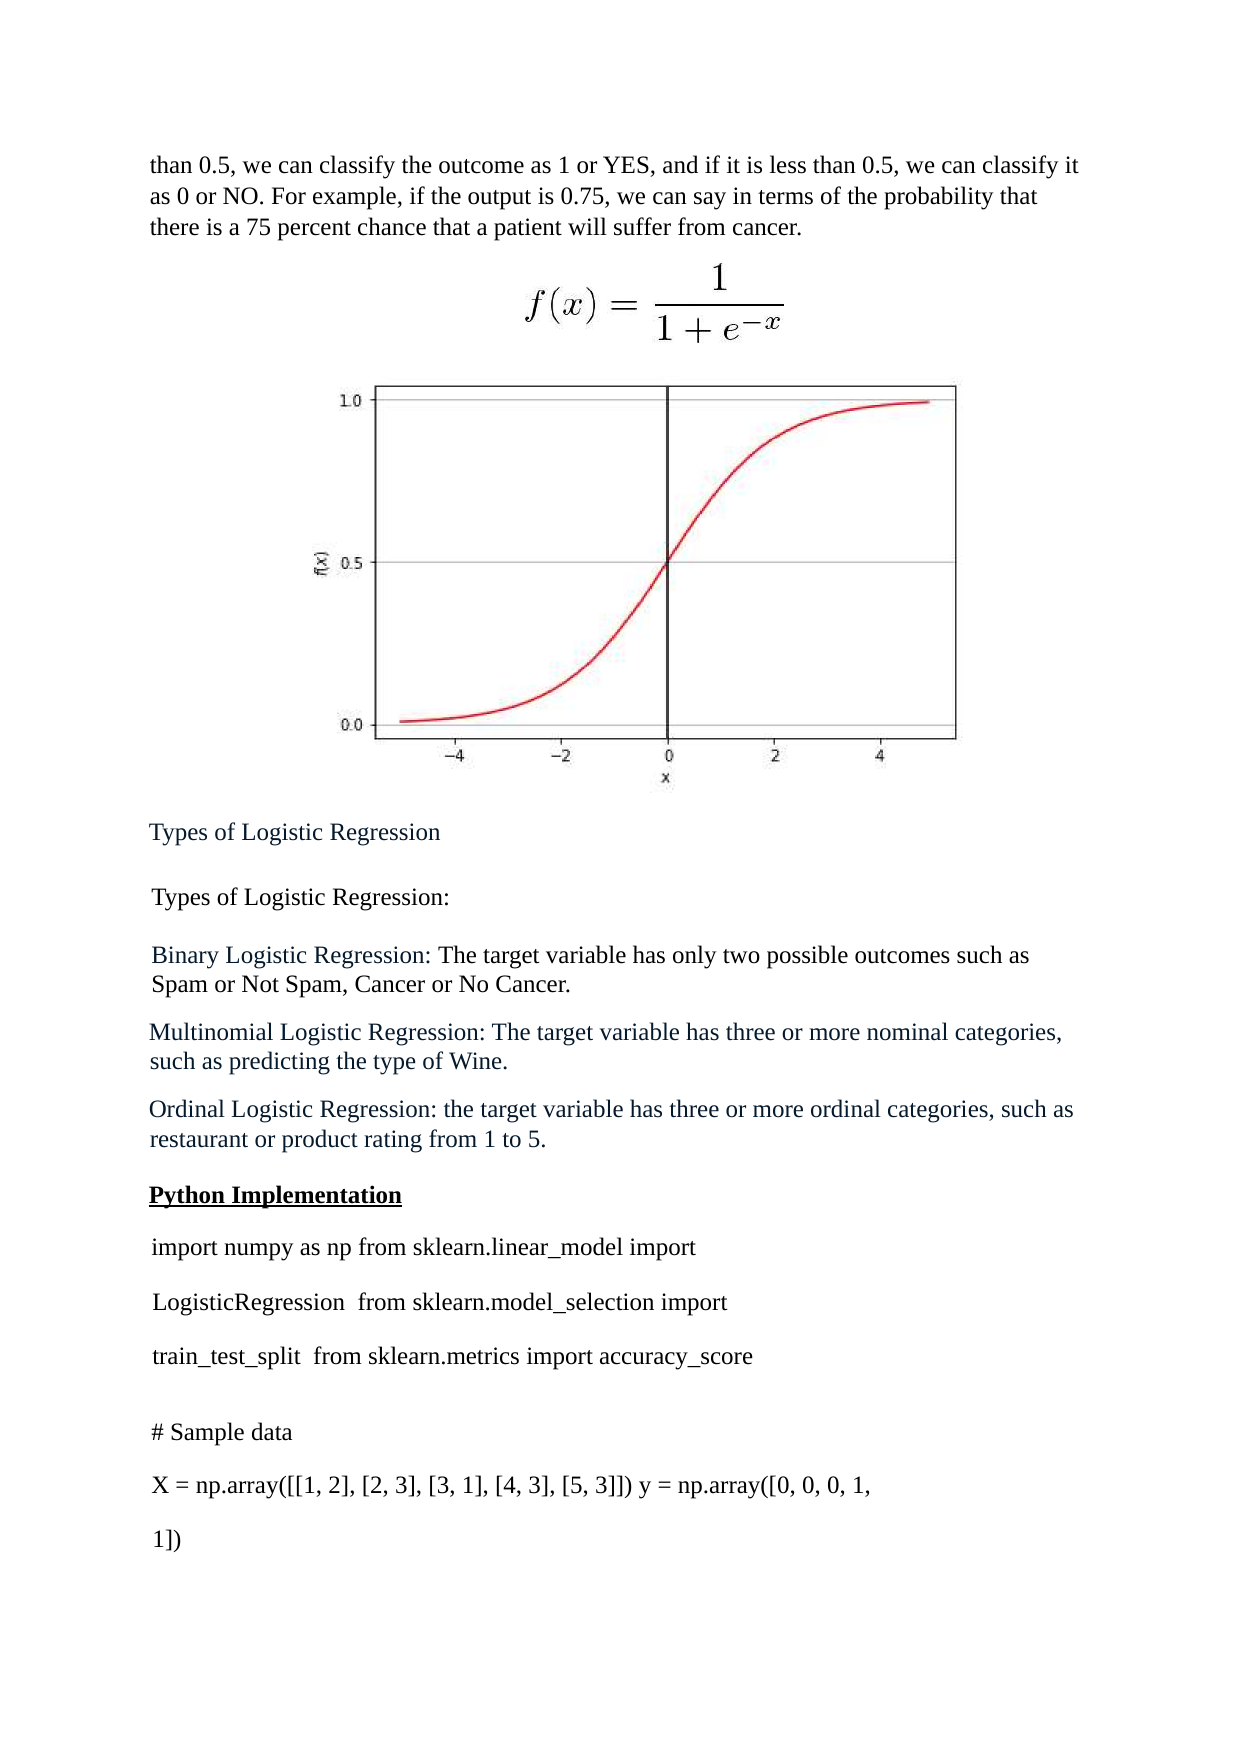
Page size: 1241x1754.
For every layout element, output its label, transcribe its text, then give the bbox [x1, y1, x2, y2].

text Types of Logistic Regression: [151, 882, 1090, 911]
picture [525, 263, 784, 343]
text Ordinal Logistic Regression: the target variable has three or more ordinal categories, such as restaurant or product rating from 1 to 5. [148, 1094, 1090, 1152]
text Binary Logistic Regression: The target variable has only two possible outcomes such as Spam or Not Spam, Cancer or No Cancer. [151, 940, 1090, 998]
text import numpy as np from sklearn.linear_model import LogisticRegression from sklearn.model_selection import train_test_split from sklearn.metrics import accuracy_score [151, 1232, 816, 1370]
text X = np.array([[1, 2], [2, 3], [3, 1], [4, 3], [5, 3]]) y = np.array([0, 0, 0, 1, 1]) [151, 1470, 872, 1553]
text Types of Logistic Regression [148, 817, 1090, 846]
picture [300, 375, 963, 794]
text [148, 150, 1090, 241]
text # Sample data [151, 1417, 1090, 1446]
text Python Implementation [148, 1180, 1090, 1209]
text Multinomial Logistic Regression: The target variable has three or more nominal categories, such as predicting the type of Wine. [148, 1017, 1090, 1075]
